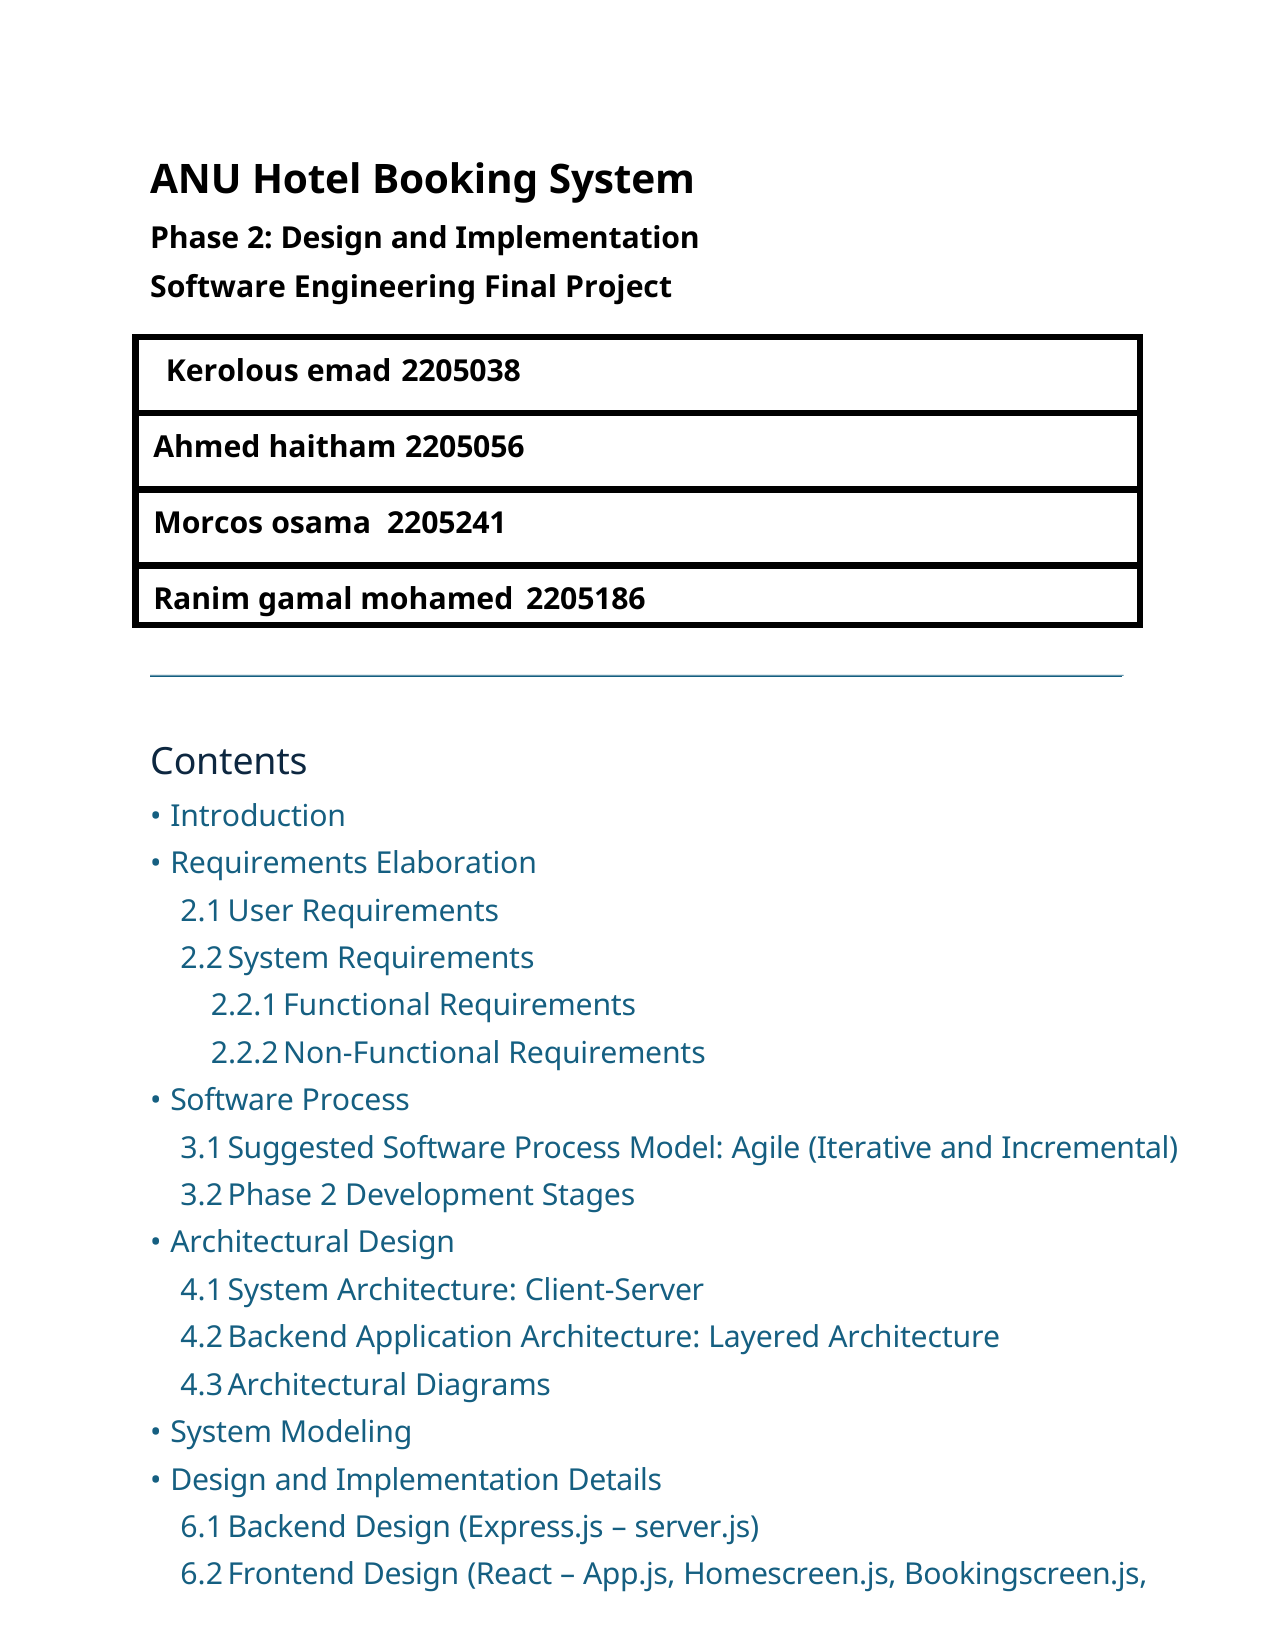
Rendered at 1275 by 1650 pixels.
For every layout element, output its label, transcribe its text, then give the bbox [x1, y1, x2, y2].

table_cell Ahmed haitham 2205056 [139, 416, 1137, 486]
list User Requirements [180, 889, 1200, 930]
list Software Process [150, 1078, 1200, 1119]
list Functional Requirements [211, 983, 1200, 1025]
list Frontend Design (React – App.js, Homescreen.js, Bookingscreen.js, [180, 1552, 1200, 1593]
list Non-Functional Requirements [211, 1031, 1200, 1072]
text ANU Hotel Booking System [150, 150, 1200, 205]
list Architectural Diagrams [180, 1363, 1200, 1404]
list Backend Application Architecture: Layered Architecture [180, 1315, 1200, 1357]
text Contents [150, 734, 1200, 786]
list Suggested Software Process Model: Agile (Iterative and Incremental) [180, 1126, 1200, 1167]
list Phase 2 Development Stages [180, 1173, 1200, 1214]
list Requirements Elaboration [150, 841, 1200, 882]
list System Requirements [180, 936, 1200, 977]
table_header Kerolous emad 2205038 [139, 340, 1137, 410]
list Architectural Design [150, 1221, 1200, 1262]
list Introduction [150, 794, 1200, 835]
list Design and Implementation Details [150, 1458, 1200, 1499]
table_cell Morcos osama 2205241 [139, 493, 1137, 562]
list Backend Design (Express.js – server.js) [180, 1505, 1200, 1546]
list System Modeling [150, 1410, 1200, 1451]
table_cell Ranim gamal mohamed 2205186 [139, 569, 1137, 622]
list System Architecture: Client-Server [180, 1268, 1200, 1309]
subtitle Phase 2: Design and Implementation Software Engineering Final Project [150, 216, 771, 307]
